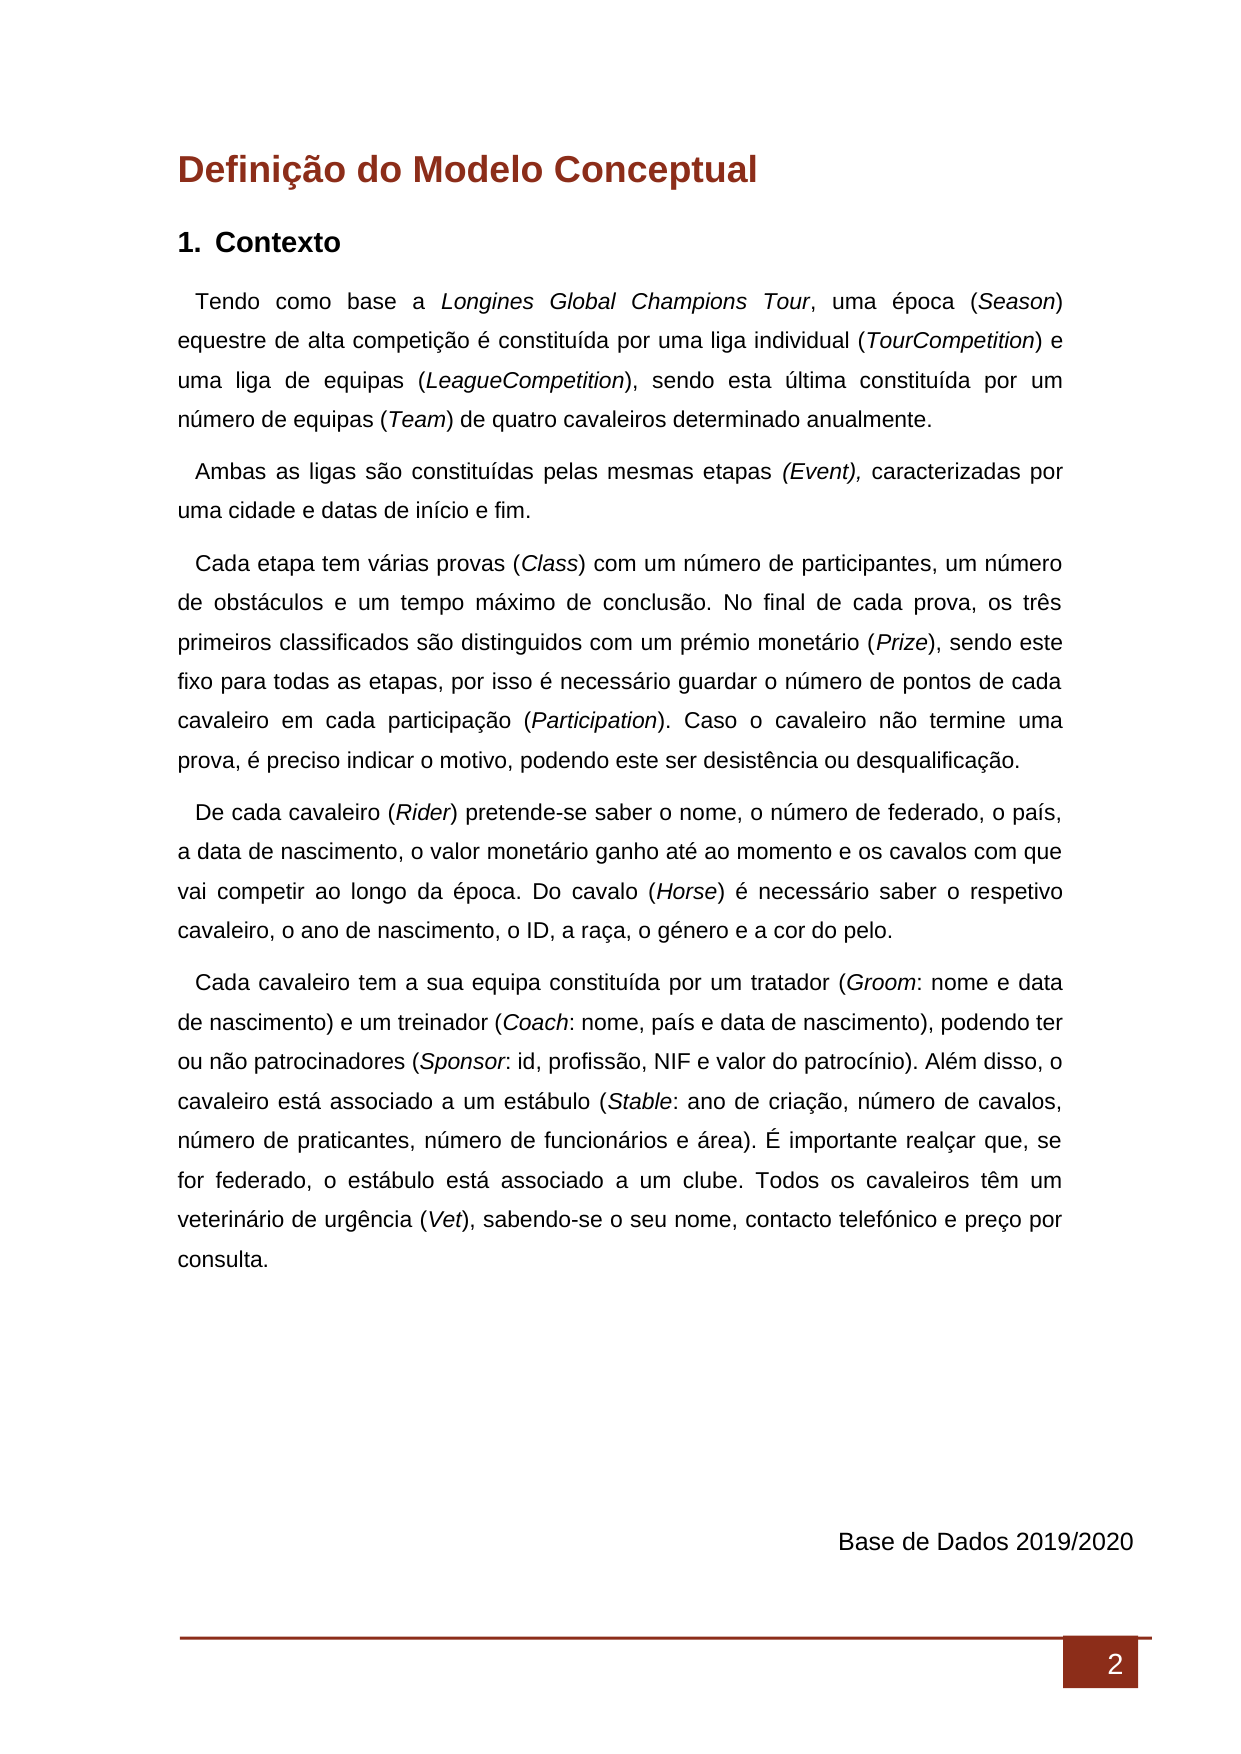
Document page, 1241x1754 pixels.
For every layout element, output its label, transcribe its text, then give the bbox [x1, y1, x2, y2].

text Ambas as ligas são constituídas pelas mesmas etapas (Event), caracterizadas por uma cidade e datas de início e fim. [177, 458, 1063, 524]
text Cada etapa tem várias provas (Class) com um número de participantes, um número de obstáculos e um tempo máximo de conclusão. No final de cada prova, os três primeiros classificados são distinguidos com um prémio monetário (Prize), sendo este fixo para todas as etapas, por isso é necessário guardar o número de pontos de cada cavaleiro em cada participação (Participation). Caso o cavaleiro não termine uma prova, é preciso indicar o motivo, podendo este ser desistência ou desqualificação. [177, 549, 1063, 773]
subtitle Contexto [177, 225, 1063, 258]
subtitle Definição do Modelo Conceptual [177, 148, 1063, 191]
text Tendo como base a Longines Global Champions Tour, uma época (Season) equestre de alta competição é constituída por uma liga individual (TourCompetition) e uma liga de equipas (LeagueCompetition), sendo esta última constituída por um número de equipas (Team) de quatro cavaleiros determinado anualmente. [177, 288, 1063, 432]
text De cada cavaleiro (Rider) pretende-se saber o nome, o número de federado, o país, a data de nascimento, o valor monetário ganho até ao momento e os cavalos com que vai competir ao longo da época. Do cavalo (Horse) é necessário saber o respetivo cavaleiro, o ano de nascimento, o ID, a raça, o género e a cor do pelo. [177, 799, 1063, 944]
text Cada cavaleiro tem a sua equipa constituída por um tratador (Groom: nome e data de nascimento) e um treinador (Coach: nome, país e data de nascimento), podendo ter ou não patrocinadores (Sponsor: id, profissão, NIF e valor do patrocínio). Além disso, o cavaleiro está associado a um estábulo (Stable: ano de criação, número de cavalos, número de praticantes, número de funcionários e área). É importante realçar que, se for federado, o estábulo está associado a um clube. Todos os cavaleiros têm um veterinário de urgência (Vet), sabendo-se o seu nome, contacto telefónico e preço por consulta. [177, 969, 1063, 1272]
